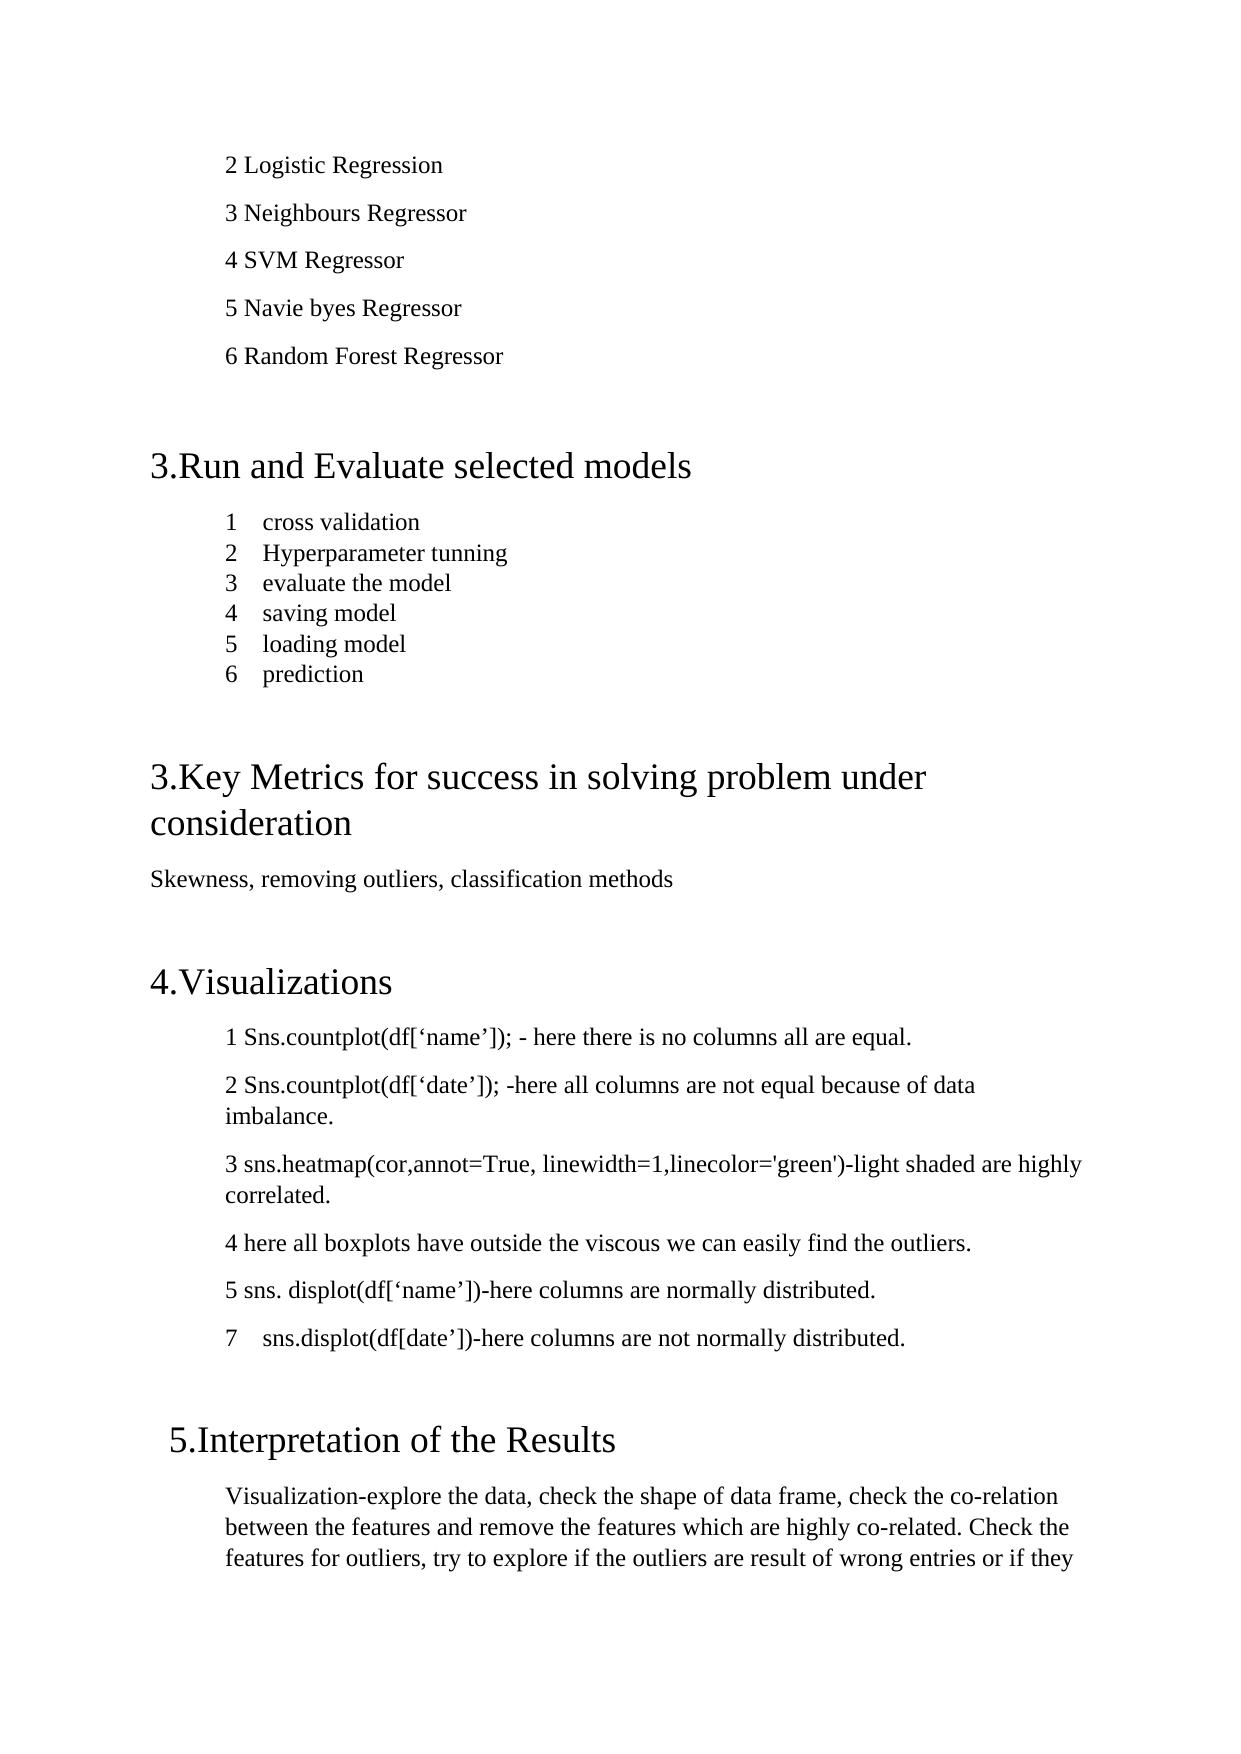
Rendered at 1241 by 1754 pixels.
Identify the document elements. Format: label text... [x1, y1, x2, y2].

list sns.displot(df[date’])-here columns are not normally distributed. [225, 1323, 1090, 1352]
text 4.Visualizations [150, 959, 1090, 1002]
text 3.Key Metrics for success in solving problem under consideration [150, 754, 1090, 844]
list 3 evaluate the model [225, 568, 1090, 597]
text 1 Sns.countplot(df[‘name’]); - here there is no columns all are equal. [225, 1022, 1090, 1051]
list loading model [225, 629, 1090, 658]
text Skewness, removing outliers, classification methods [150, 864, 1090, 893]
text 3 Neighbours Regressor [150, 198, 1090, 226]
list 4 saving model [225, 598, 1090, 627]
text 5.Interpretation of the Results [150, 1418, 1090, 1461]
text 5 Navie byes Regressor [150, 293, 1090, 322]
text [225, 1481, 1090, 1572]
text 5 sns. displot(df[‘name’])-here columns are normally distributed. [225, 1275, 1090, 1304]
list Hyperparameter tunning [225, 538, 1090, 566]
text 3.Run and Evaluate selected models [150, 444, 1090, 487]
text 4 here all boxplots have outside the viscous we can easily find the outliers. [225, 1228, 1090, 1256]
text 2 Logistic Regression [150, 150, 1090, 179]
list prediction [225, 659, 1090, 688]
text 2 Sns.countplot(df[‘date’]); -here all columns are not equal because of data imbalance. [225, 1070, 1090, 1130]
text 6 Random Forest Regressor [150, 341, 1090, 369]
text 3 sns.heatmap(cor,annot=True, linewidth=1,linecolor='green')-light shaded are highly correlated. [225, 1149, 1090, 1209]
list cross validation [225, 507, 1090, 536]
text 4 SVM Regressor [150, 245, 1090, 274]
